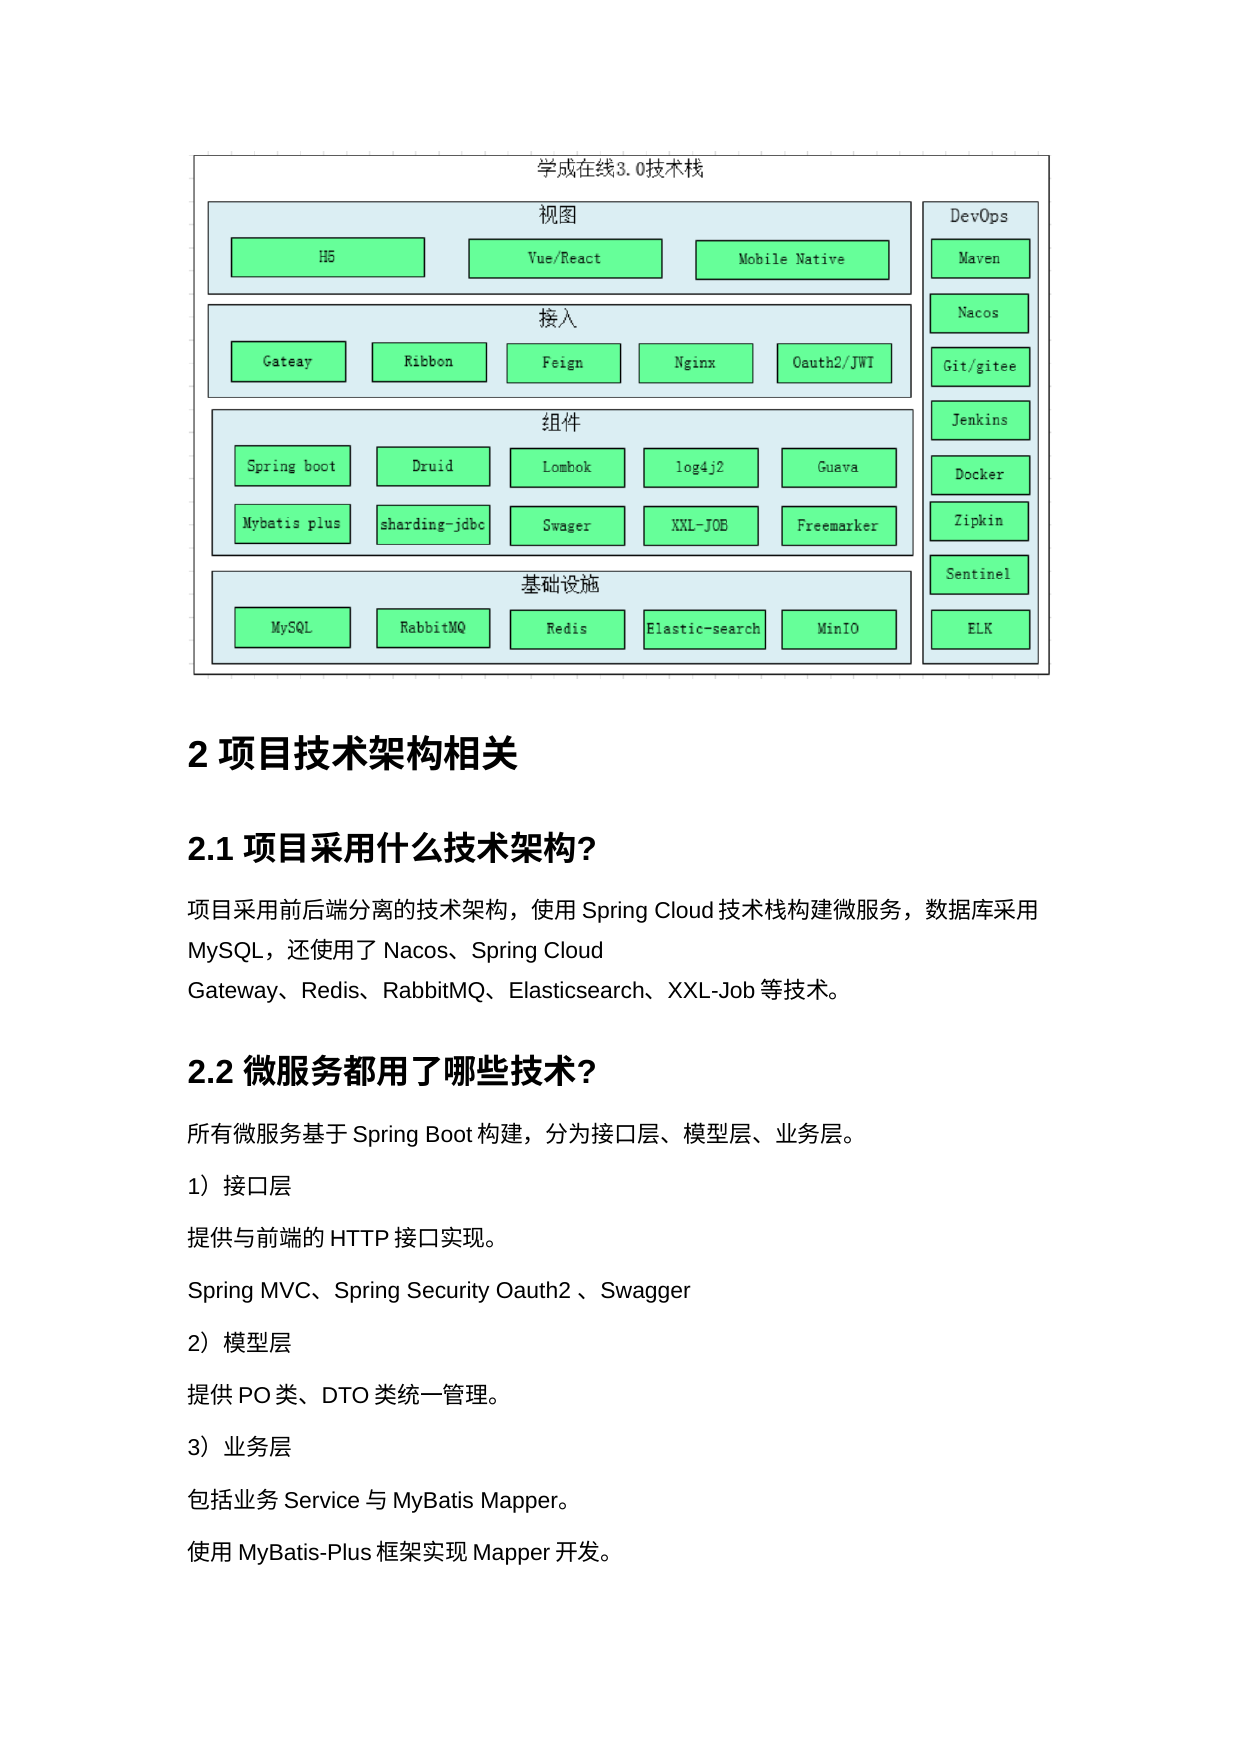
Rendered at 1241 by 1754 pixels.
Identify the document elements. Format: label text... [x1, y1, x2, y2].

text 包括业务Service与MyBatis Mapper。 [187, 1481, 1053, 1515]
text 提供与前端的HTTP接口实现。 [187, 1220, 1053, 1253]
text 项目采用前后端分离的技术架构，使用Spring Cloud技术栈构建微服务，数据库采用MySQL，还使用了Nacos、Spring Cloud Gateway、Redis、RabbitMQ、Elasticsearch、XXL-Job等技术。 [187, 892, 1053, 1005]
text 2 项目技术架构相关 [187, 724, 1053, 778]
text 2.1 项目采用什么技术架构? [187, 822, 1053, 870]
text 所有微服务基于Spring Boot构建，分为接口层、模型层、业务层。 [187, 1115, 1053, 1149]
text 3）业务层 [187, 1429, 1053, 1462]
text 2.2 微服务都用了哪些技术? [187, 1045, 1053, 1093]
picture [188, 150, 1052, 679]
text 2）模型层 [187, 1324, 1053, 1358]
text Spring MVC、Spring Security Oauth2 、Swagger [187, 1272, 1053, 1306]
text 使用MyBatis-Plus框架实现Mapper开发。 [187, 1534, 1053, 1567]
text 提供PO类、DTO类统一管理。 [187, 1377, 1053, 1410]
text 1）接口层 [187, 1168, 1053, 1201]
